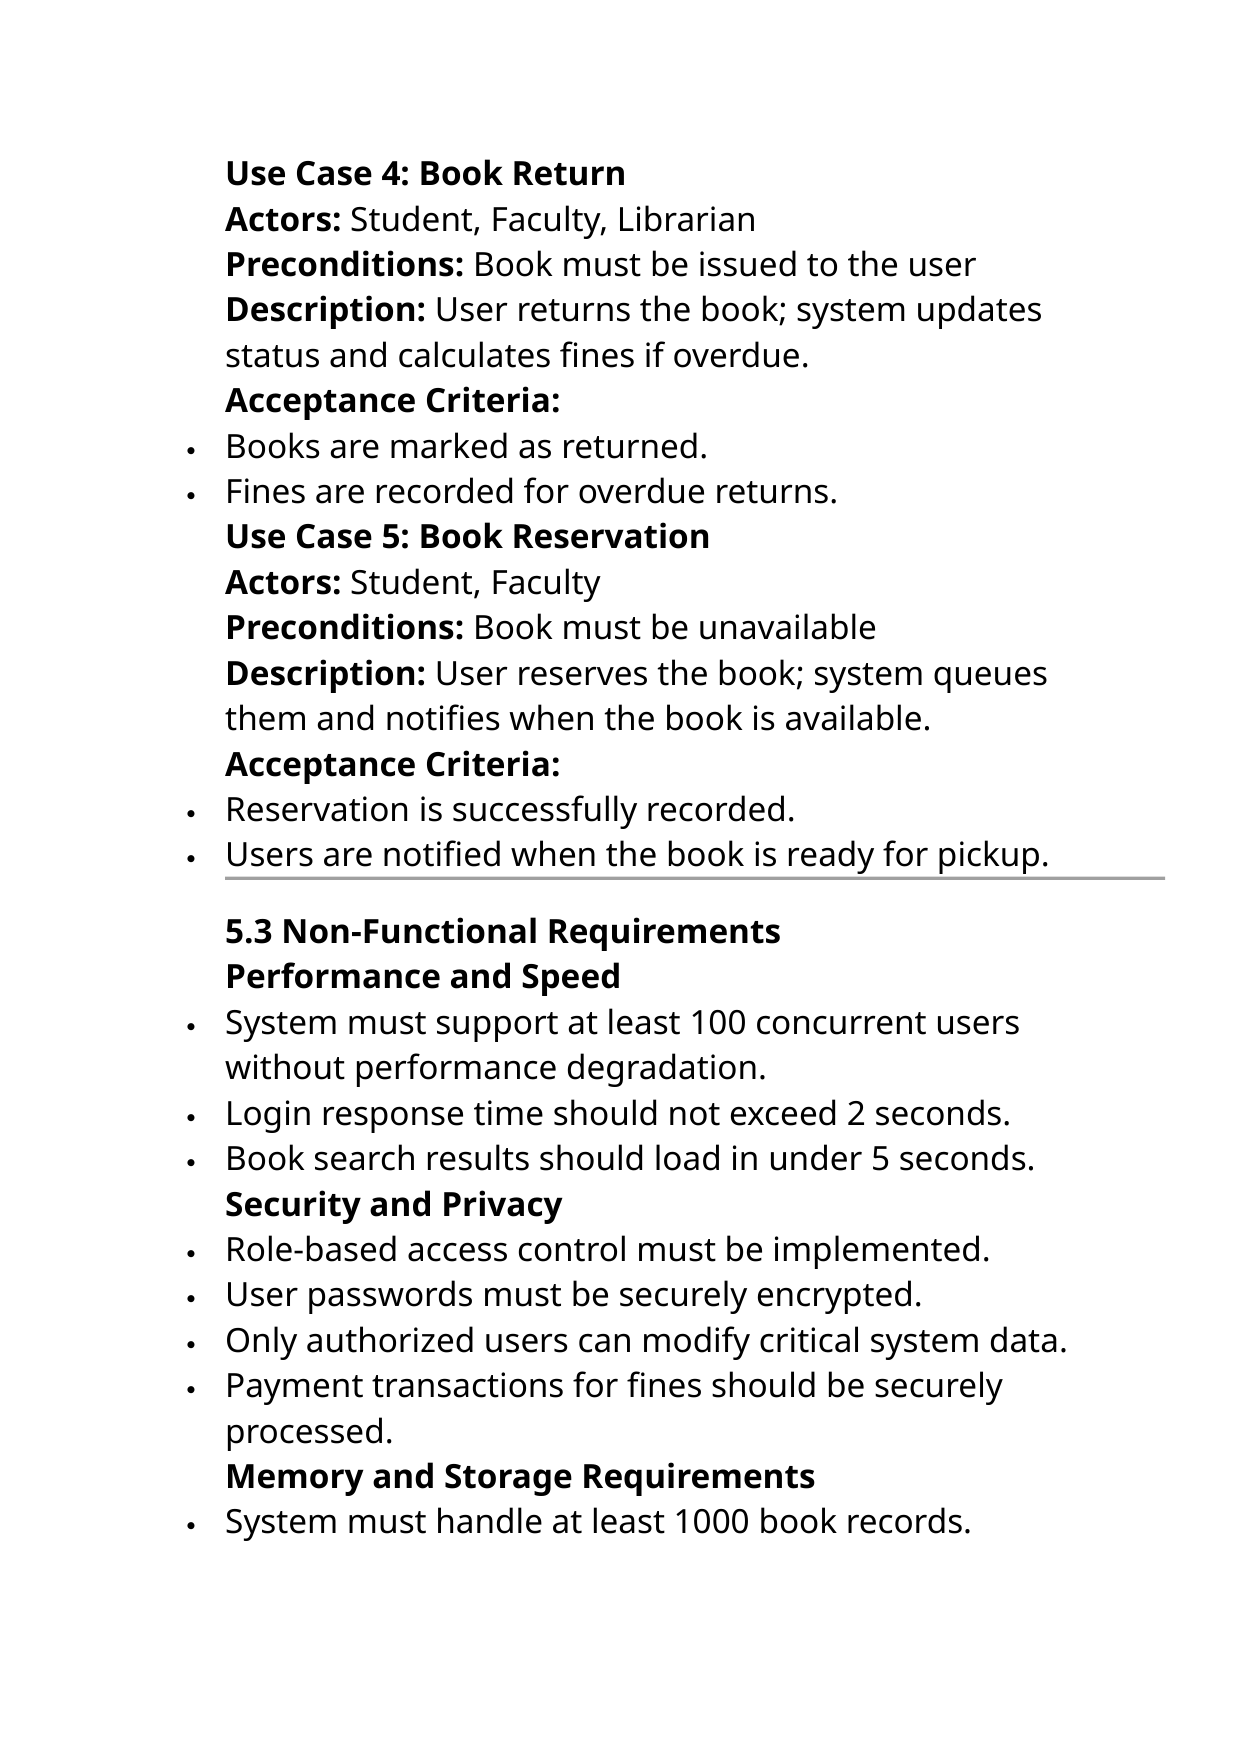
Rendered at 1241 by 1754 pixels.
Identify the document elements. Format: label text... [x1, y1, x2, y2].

list Security and Privacy [225, 1180, 1090, 1226]
list Use Case 4: Book Return [225, 150, 1090, 195]
list Payment transactions for fines should be securely processed. [187, 1362, 1090, 1453]
list System must support at least 100 concurrent users without performance degradation. [187, 999, 1090, 1089]
list Actors: Student, Faculty Preconditions: Book must be unavailable Description: User reserves the book; system queues them and notifies when the book is available. Acceptance Criteria: [225, 559, 1090, 786]
list Actors: Student, Faculty, Librarian Preconditions: Book must be issued to the user Description: User returns the book; system updates status and calculates fines if overdue. Acceptance Criteria: [225, 195, 1090, 422]
list Fines are recorded for overdue returns. [187, 468, 1090, 513]
list Books are marked as returned. [187, 422, 1090, 468]
list System must handle at least 1000 book records. [187, 1498, 1090, 1544]
list Memory and Storage Requirements [225, 1453, 1090, 1498]
list User passwords must be securely encrypted. [187, 1271, 1090, 1317]
list Performance and Speed [225, 953, 1090, 999]
list Login response time should not exceed 2 seconds. [187, 1089, 1090, 1135]
list 5.3 Non-Functional Requirements [225, 908, 1090, 953]
list Users are notified when the book is ready for pickup. [187, 831, 1090, 877]
list Book search results should load in under 5 seconds. [187, 1135, 1090, 1180]
list Only authorized users can modify critical system data. [187, 1317, 1090, 1362]
list Use Case 5: Book Reservation [225, 513, 1090, 559]
list Reservation is successfully recorded. [187, 786, 1090, 831]
list Role-based access control must be implemented. [187, 1226, 1090, 1271]
